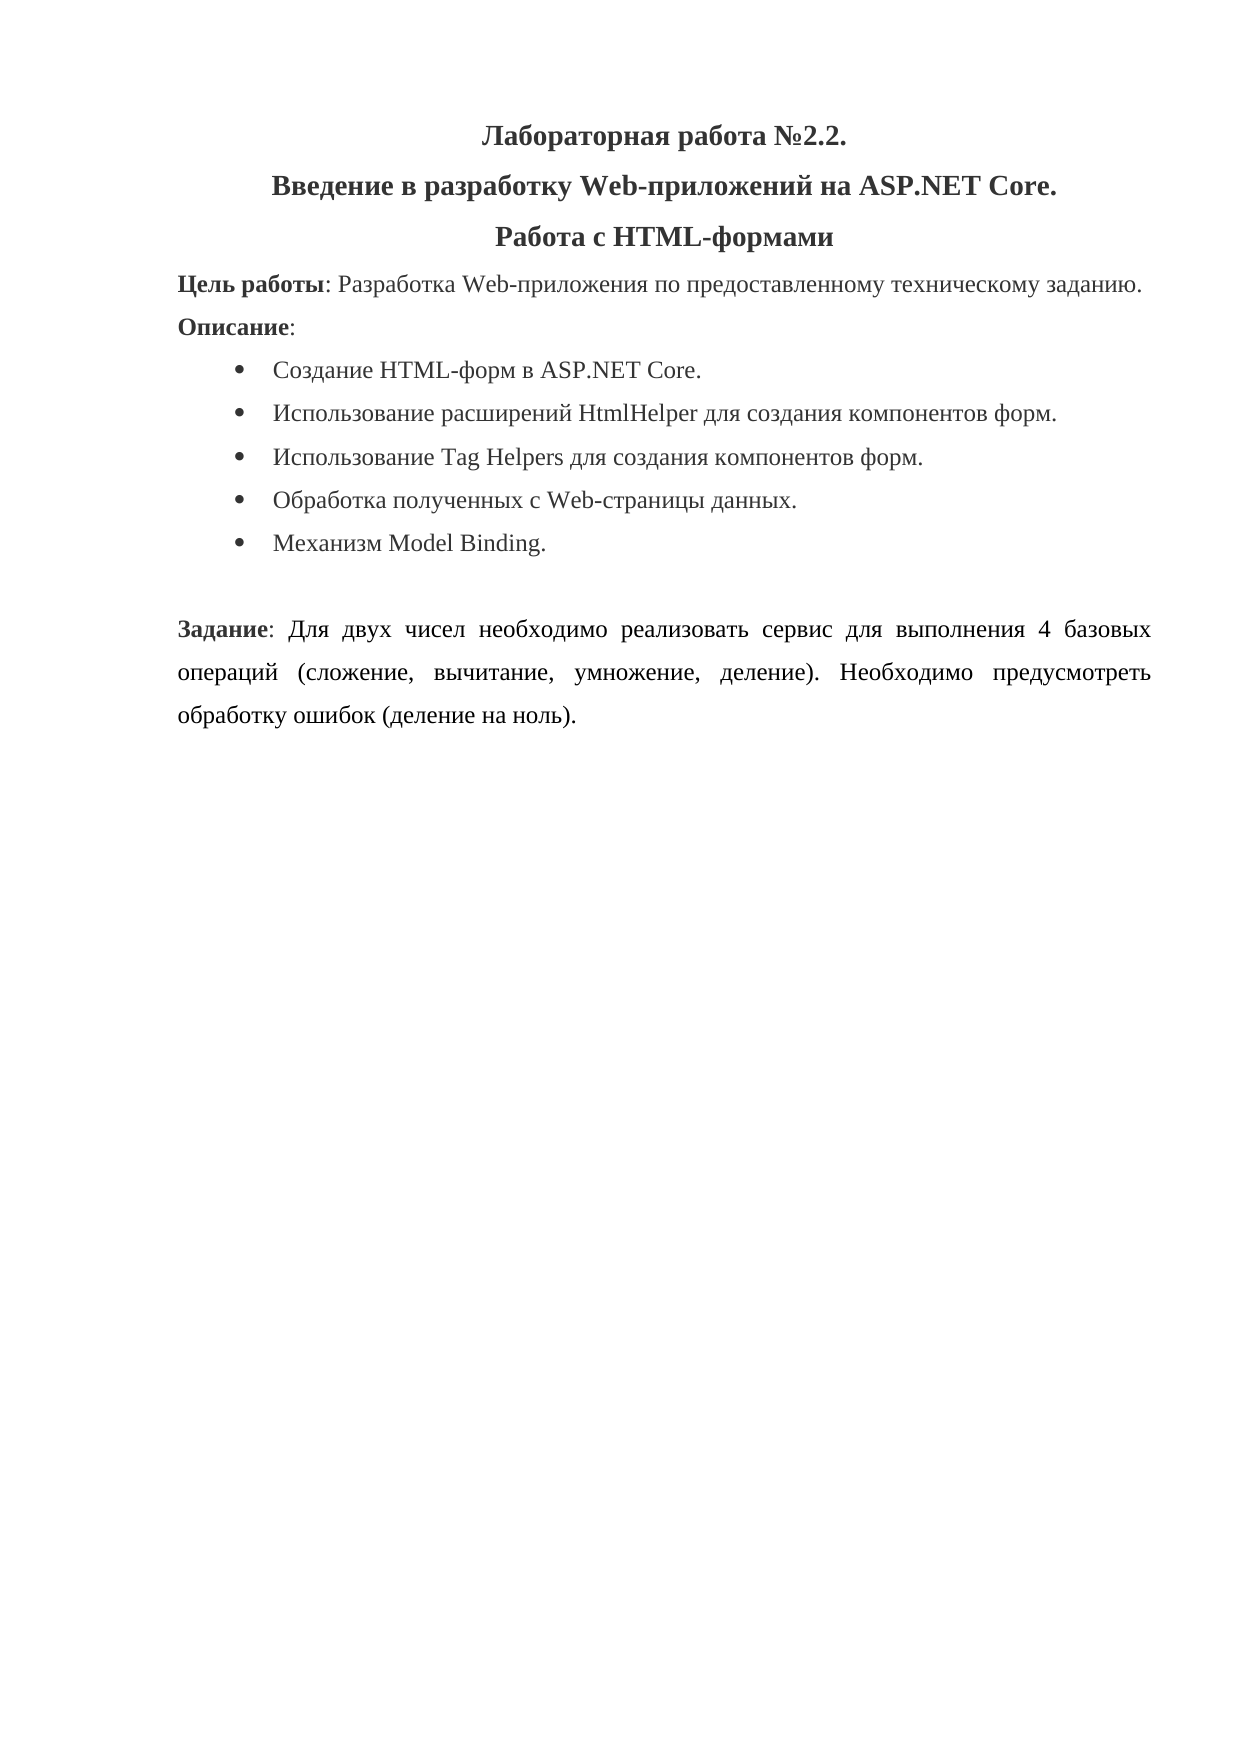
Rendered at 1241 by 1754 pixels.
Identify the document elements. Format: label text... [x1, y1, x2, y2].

text Работа с HTML-формами [177, 219, 1152, 252]
list Использование расширений HtmlHelper для создания компонентов форм. [235, 398, 1152, 427]
text Задание: Для двух чисел необходимо реализовать сервис для выполнения 4 базовых операций (сложение, вычитание, умножение, деление). Необходимо предусмотреть обработку ошибок (деление на ноль). [177, 614, 1152, 729]
list Создание HTML-форм в ASP.NET Core. [235, 355, 1152, 384]
text Цель работы: Разработка Web-приложения по предоставленному техническому заданию. [177, 269, 1152, 298]
text Лабораторная работа №2.2. [177, 118, 1152, 152]
list Обработка полученных с Web-страницы данных. [235, 485, 1152, 513]
list Использование Tag Helpers для создания компонентов форм. [235, 442, 1152, 470]
text Введение в разработку Web-приложений на ASP.NET Core. [177, 168, 1152, 202]
list Механизм Model Binding. [235, 528, 1152, 557]
text Описание: [177, 312, 1152, 341]
